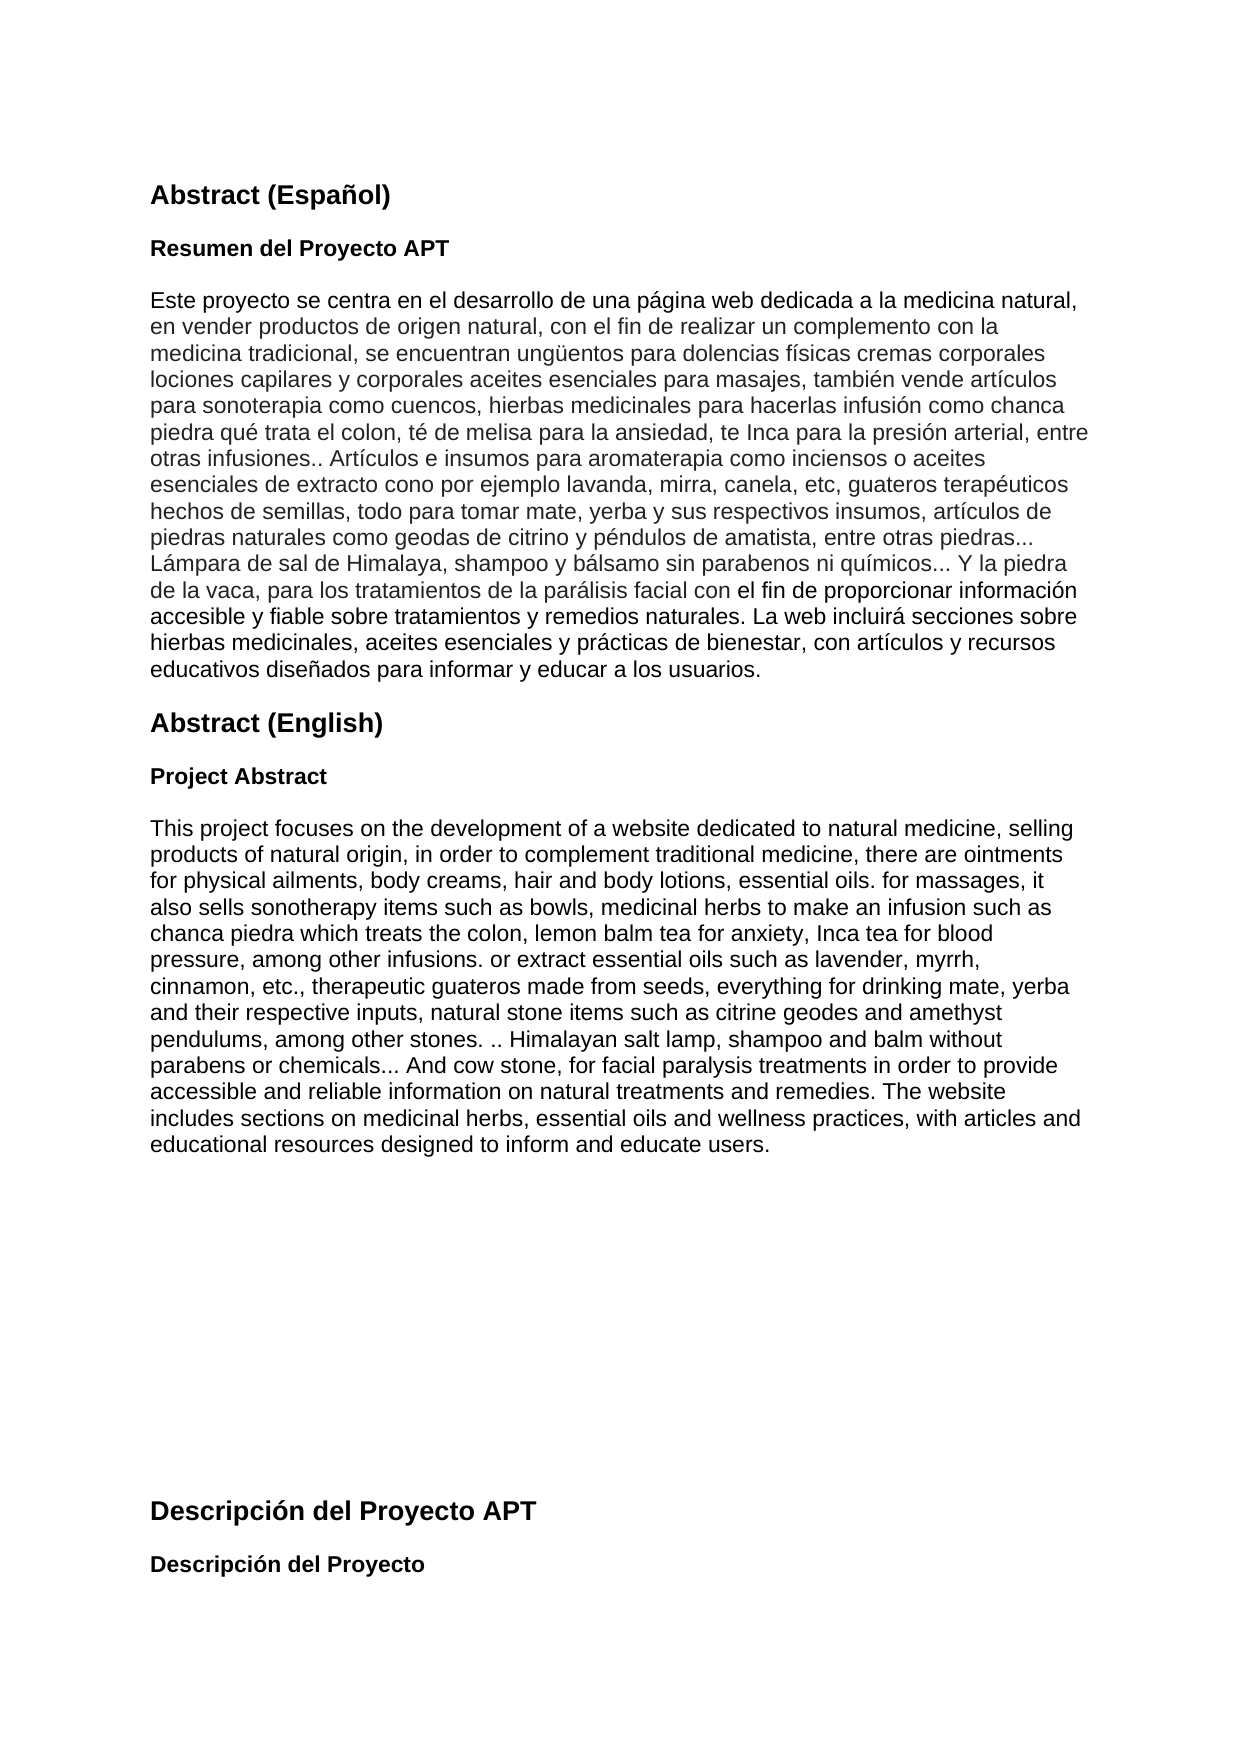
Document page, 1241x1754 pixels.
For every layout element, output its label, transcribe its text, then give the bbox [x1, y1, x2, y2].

text Abstract (English) [150, 707, 1090, 738]
text Descripción del Proyecto [150, 1551, 1090, 1577]
text Este proyecto se centra en el desarrollo de una página web dedicada a la medicina natural, en vender productos de origen natural, con el fin de realizar un complemento con la medicina tradicional, se encuentran ungüentos para dolencias físicas cremas corporales lociones capilares y corporales aceites esenciales para masajes, también vende artículos para sonoterapia como cuencos, hierbas medicinales para hacerlas infusión como chanca piedra qué trata el colon, té de melisa para la ansiedad, te Inca para la presión arterial, entre otras infusiones.. Artículos e insumos para aromaterapia como inciensos o aceites esenciales de extracto cono por ejemplo lavanda, mirra, canela, etc, guateros terapéuticos hechos de semillas, todo para tomar mate, yerba y sus respectivos insumos, artículos de piedras naturales como geodas de citrino y péndulos de amatista, entre otras piedras... Lámpara de sal de Himalaya, shampoo y bálsamo sin parabenos ni químicos... Y la piedra de la vaca, para los tratamientos de la parálisis facial con el fin de proporcionar información accesible y fiable sobre tratamientos y remedios naturales. La web incluirá secciones sobre hierbas medicinales, aceites esenciales y prácticas de bienestar, con artículos y recursos educativos diseñados para informar y educar a los usuarios. [150, 287, 1090, 682]
text Resumen del Proyecto APT [150, 235, 1090, 262]
text Project Abstract [150, 763, 1090, 790]
subtitle Descripción del Proyecto APT [150, 1494, 1090, 1526]
subtitle Abstract (Español) [150, 179, 1090, 210]
text This project focuses on the development of a website dedicated to natural medicine, selling products of natural origin, in order to complement traditional medicine, there are ointments for physical ailments, body creams, hair and body lotions, essential oils. for massages, it also sells sonotherapy items such as bowls, medicinal herbs to make an infusion such as chanca piedra which treats the colon, lemon balm tea for anxiety, Inca tea for blood pressure, among other infusions. or extract essential oils such as lavender, myrrh, cinnamon, etc., therapeutic guateros made from seeds, everything for drinking mate, yerba and their respective inputs, natural stone items such as citrine geodes and amethyst pendulums, among other stones. .. Himalayan salt lamp, shampoo and balm without parabens or chemicals... And cow stone, for facial paralysis treatments in order to provide accessible and reliable information on natural treatments and remedies. The website includes sections on medicinal herbs, essential oils and wellness practices, with articles and educational resources designed to inform and educate users. [150, 815, 1090, 1157]
